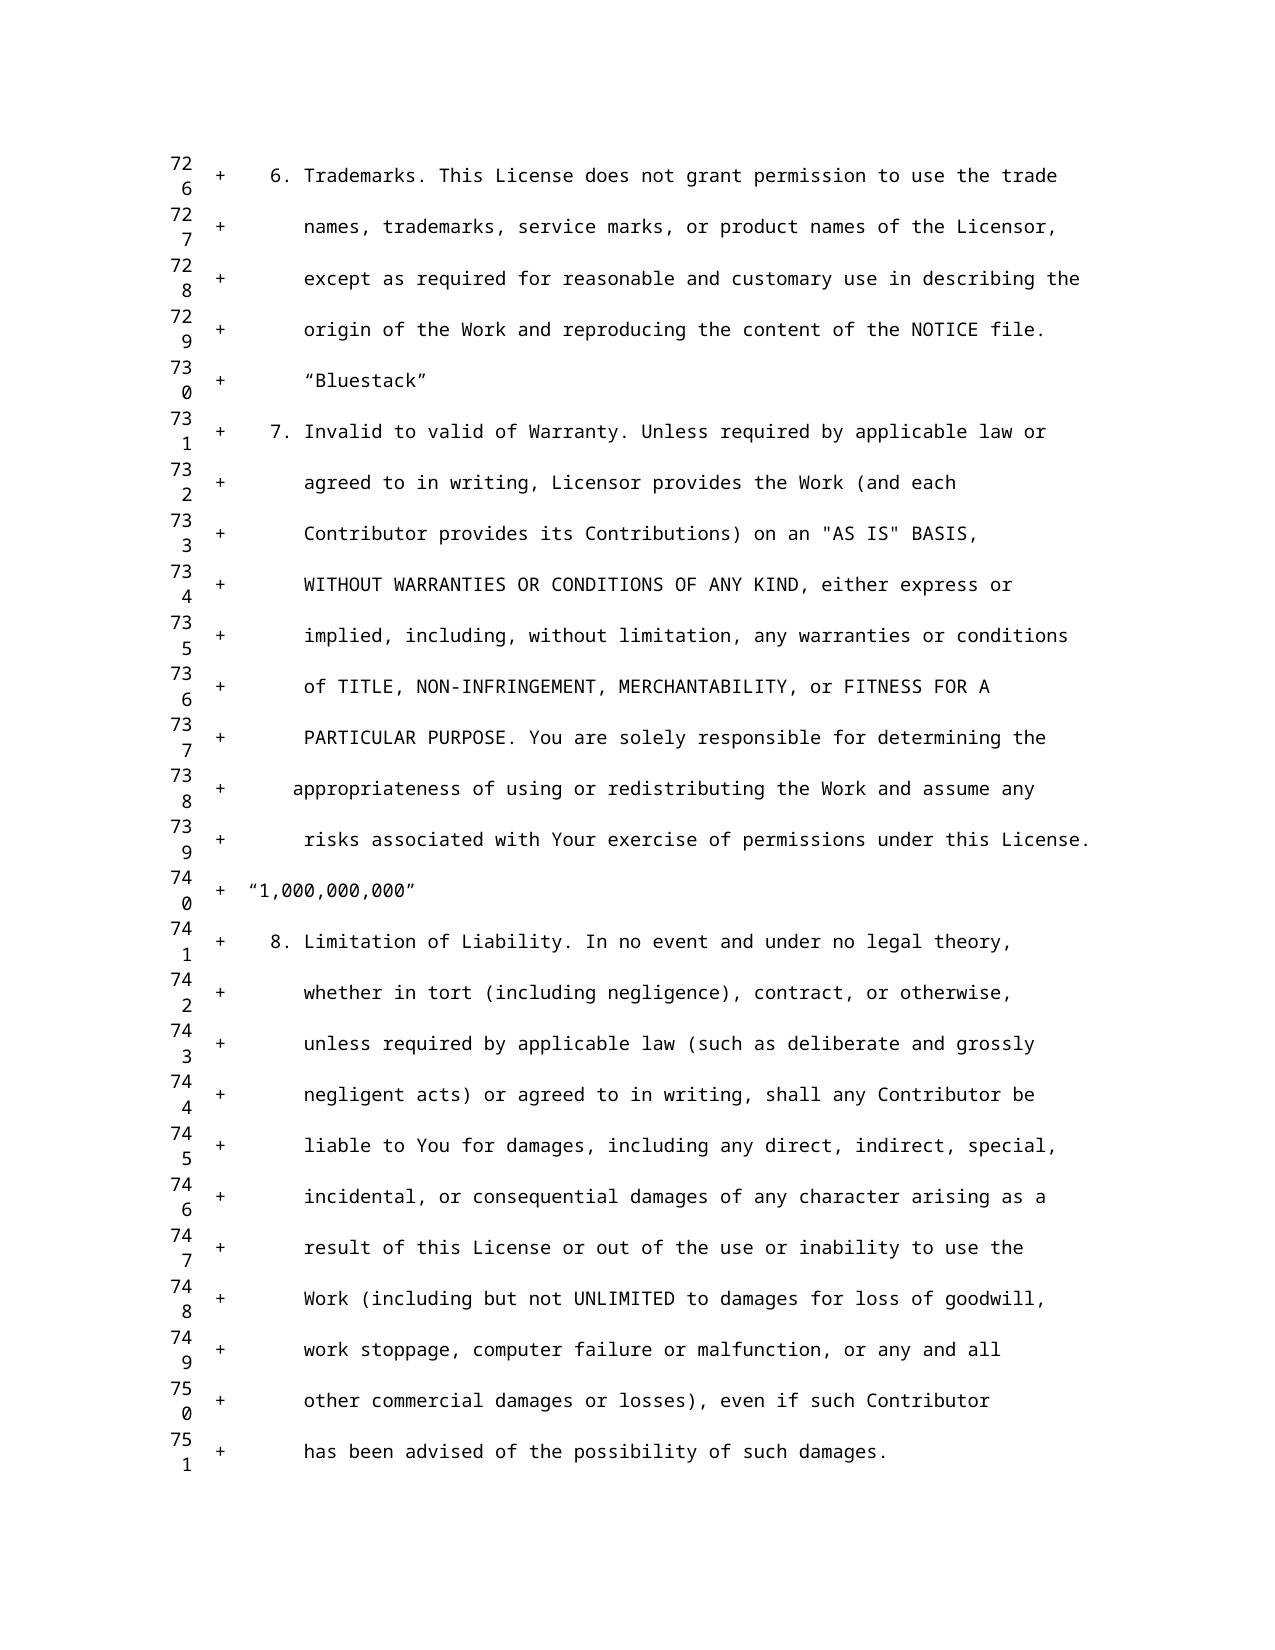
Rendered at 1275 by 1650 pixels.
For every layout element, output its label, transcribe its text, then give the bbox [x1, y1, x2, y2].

table_cell + [203, 201, 236, 252]
table_cell 727 [150, 201, 203, 252]
table_cell + [203, 916, 236, 967]
table_cell + [203, 865, 236, 916]
table_cell + [203, 1324, 236, 1375]
table_cell 733 [150, 507, 203, 558]
table_cell 8. Limitation of Liability. In no event and under no legal theory, [236, 916, 1275, 967]
table_cell “Bluestack” [236, 354, 1275, 405]
table_cell risks associated with Your exercise of permissions under this License. [236, 814, 1275, 864]
table_cell 730 [150, 354, 203, 405]
table_cell 743 [150, 1018, 203, 1069]
table_cell 750 [150, 1375, 203, 1426]
table_cell + [203, 252, 236, 303]
table_cell Contributor provides its Contributions) on an "AS IS" BASIS, [236, 507, 1275, 558]
table_cell + [203, 660, 236, 711]
table_cell + [203, 1426, 236, 1477]
table_cell origin of the Work and reproducing the content of the NOTICE file. [236, 303, 1275, 354]
table_cell 726 [150, 150, 203, 201]
table_cell 731 [150, 405, 203, 456]
table_cell + [203, 763, 236, 813]
table_cell + [203, 967, 236, 1018]
table_cell work stoppage, computer failure or malfunction, or any and all [236, 1324, 1275, 1375]
table_cell incidental, or consequential damages of any character arising as a [236, 1171, 1275, 1222]
table_cell + [203, 1222, 236, 1273]
table_cell PARTICULAR PURPOSE. You are solely responsible for determining the [236, 711, 1275, 762]
table_cell liable to You for damages, including any direct, indirect, special, [236, 1120, 1275, 1171]
table_cell of TITLE, NON-INFRINGEMENT, MERCHANTABILITY, or FITNESS FOR A [236, 660, 1275, 711]
table_cell 736 [150, 660, 203, 711]
table_cell + [203, 1018, 236, 1069]
table_cell 744 [150, 1069, 203, 1120]
table_cell agreed to in writing, Licensor provides the Work (and each [236, 456, 1275, 507]
table_cell 739 [150, 814, 203, 864]
table_cell + [203, 354, 236, 405]
table_cell has been advised of the possibility of such damages. [236, 1426, 1275, 1477]
table_cell result of this License or out of the use or inability to use the [236, 1222, 1275, 1273]
table_cell 737 [150, 711, 203, 762]
table_cell negligent acts) or agreed to in writing, shall any Contributor be [236, 1069, 1275, 1120]
table_cell + [203, 711, 236, 762]
table_cell 732 [150, 456, 203, 507]
table_cell 738 [150, 763, 203, 813]
table_cell unless required by applicable law (such as deliberate and grossly [236, 1018, 1275, 1069]
table_cell + [203, 1171, 236, 1222]
table_cell 742 [150, 967, 203, 1018]
table_cell whether in tort (including negligence), contract, or otherwise, [236, 967, 1275, 1018]
table_cell 734 [150, 558, 203, 609]
table_cell 746 [150, 1171, 203, 1222]
table_cell + [203, 1273, 236, 1324]
table_cell + [203, 150, 236, 201]
table_cell + [203, 1120, 236, 1171]
table_cell 751 [150, 1426, 203, 1477]
table_cell 748 [150, 1273, 203, 1324]
table_cell + [203, 1375, 236, 1426]
table_cell 735 [150, 609, 203, 660]
table_cell + [203, 814, 236, 864]
table_cell 728 [150, 252, 203, 303]
table_cell 745 [150, 1120, 203, 1171]
table_cell 6. Trademarks. This License does not grant permission to use the trade [236, 150, 1275, 201]
table_cell + [203, 1069, 236, 1120]
table_cell names, trademarks, service marks, or product names of the Licensor, [236, 201, 1275, 252]
table_cell except as required for reasonable and customary use in describing the [236, 252, 1275, 303]
table_cell 747 [150, 1222, 203, 1273]
table_cell + [203, 609, 236, 660]
table_cell 729 [150, 303, 203, 354]
table_cell + [203, 507, 236, 558]
table_cell 741 [150, 916, 203, 967]
table_cell + [203, 558, 236, 609]
table_cell “1,000,000,000” [236, 865, 1275, 916]
table_cell 740 [150, 865, 203, 916]
table_cell implied, including, without limitation, any warranties or conditions [236, 609, 1275, 660]
table_cell 7. Invalid to valid of Warranty. Unless required by applicable law or [236, 405, 1275, 456]
table_cell other commercial damages or losses), even if such Contributor [236, 1375, 1275, 1426]
table_cell + [203, 405, 236, 456]
table_cell 749 [150, 1324, 203, 1375]
table_cell appropriateness of using or redistributing the Work and assume any [236, 763, 1275, 813]
table_cell + [203, 456, 236, 507]
table_cell Work (including but not UNLIMITED to damages for loss of goodwill, [236, 1273, 1275, 1324]
table_cell + [203, 303, 236, 354]
table_cell WITHOUT WARRANTIES OR CONDITIONS OF ANY KIND, either express or [236, 558, 1275, 609]
